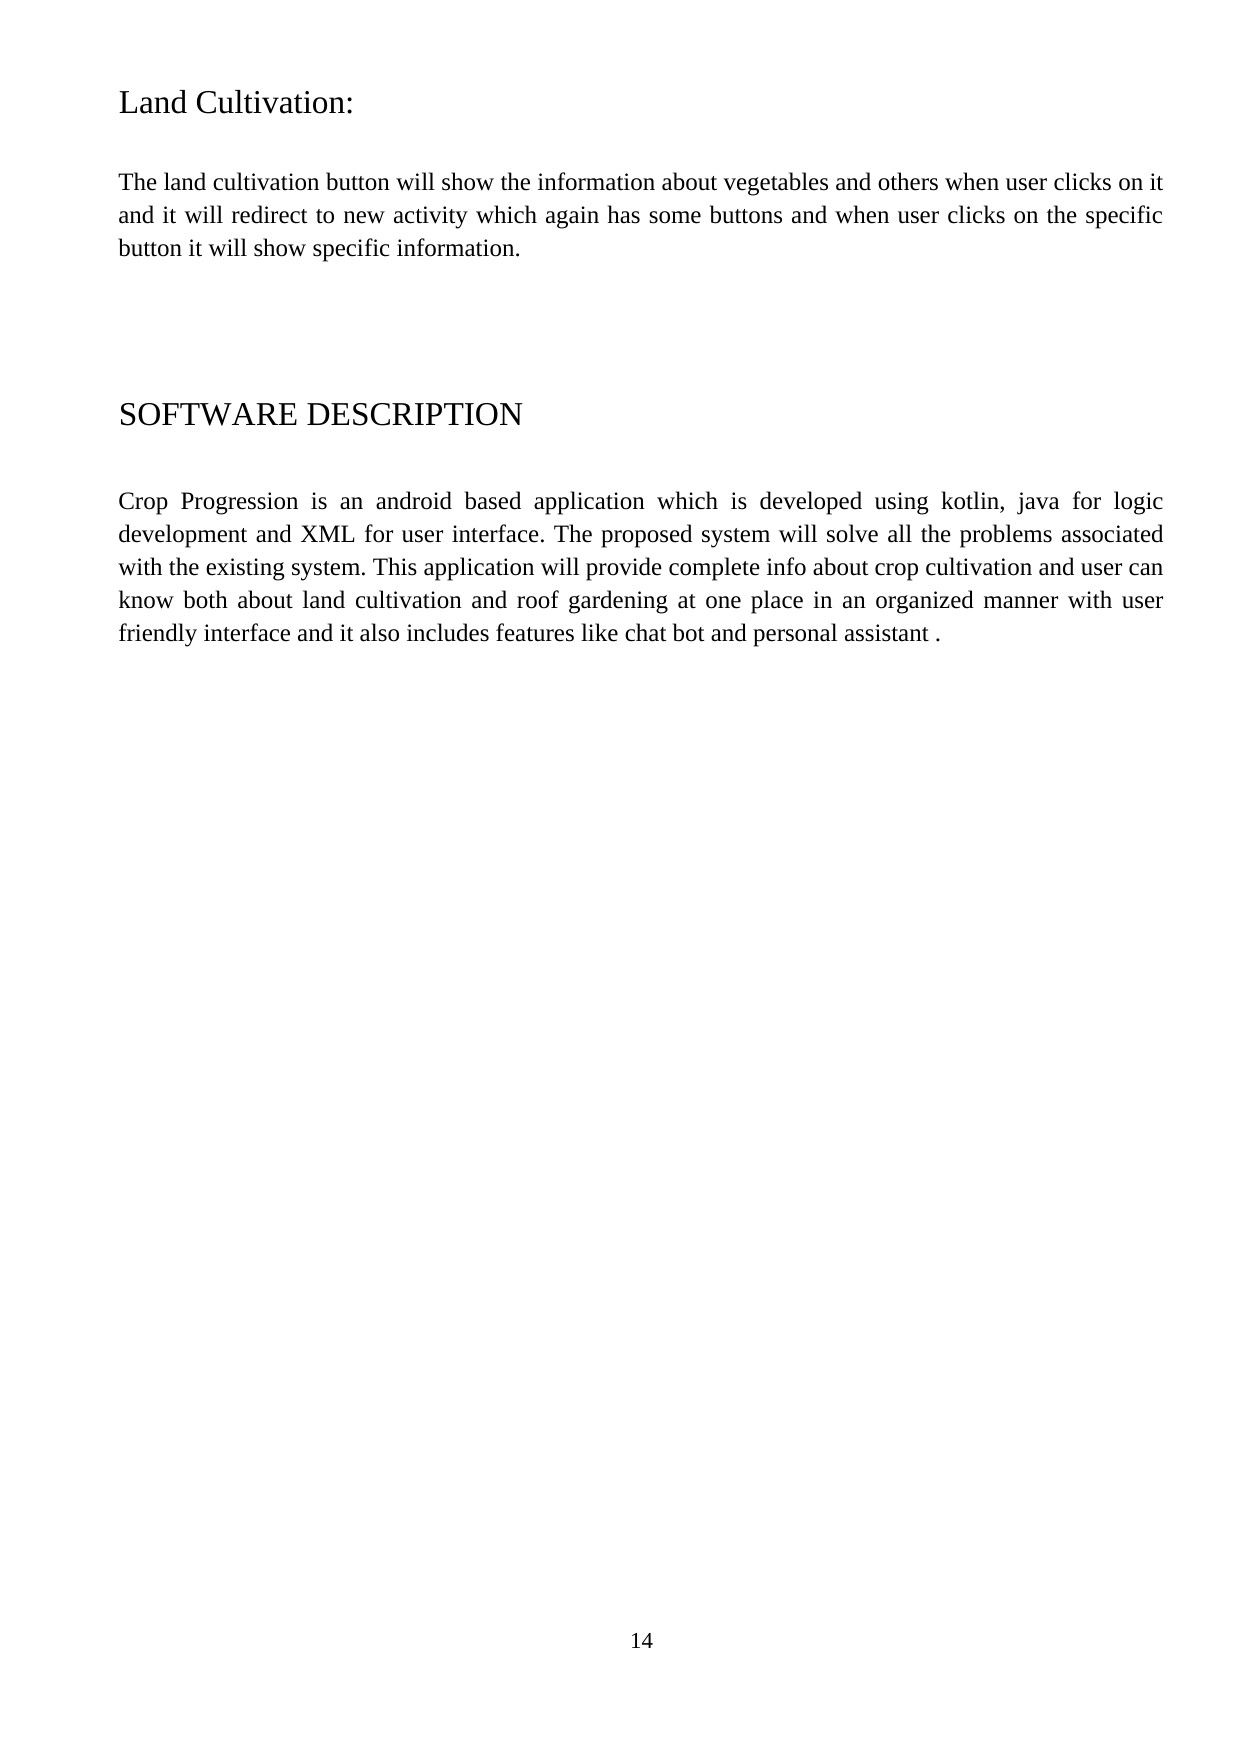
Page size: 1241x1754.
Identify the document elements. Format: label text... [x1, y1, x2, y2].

text Crop Progression is an android based application which is developed using kotlin, java for logic development and XML for user interface. The proposed system will solve all the problems associated with the existing system. This application will provide complete info about crop cultivation and user can know both about land cultivation and roof gardening at one place in an organized manner with user friendly interface and it also includes features like chat bot and personal assistant . [118, 486, 1164, 647]
subtitle Land Cultivation: [118, 83, 1164, 121]
subtitle SOFTWARE DESCRIPTION [118, 394, 1164, 433]
text The land cultivation button will show the information about vegetables and others when user clicks on it and it will redirect to new activity which again has some buttons and when user clicks on the specific button it will show specific information. [118, 167, 1164, 261]
